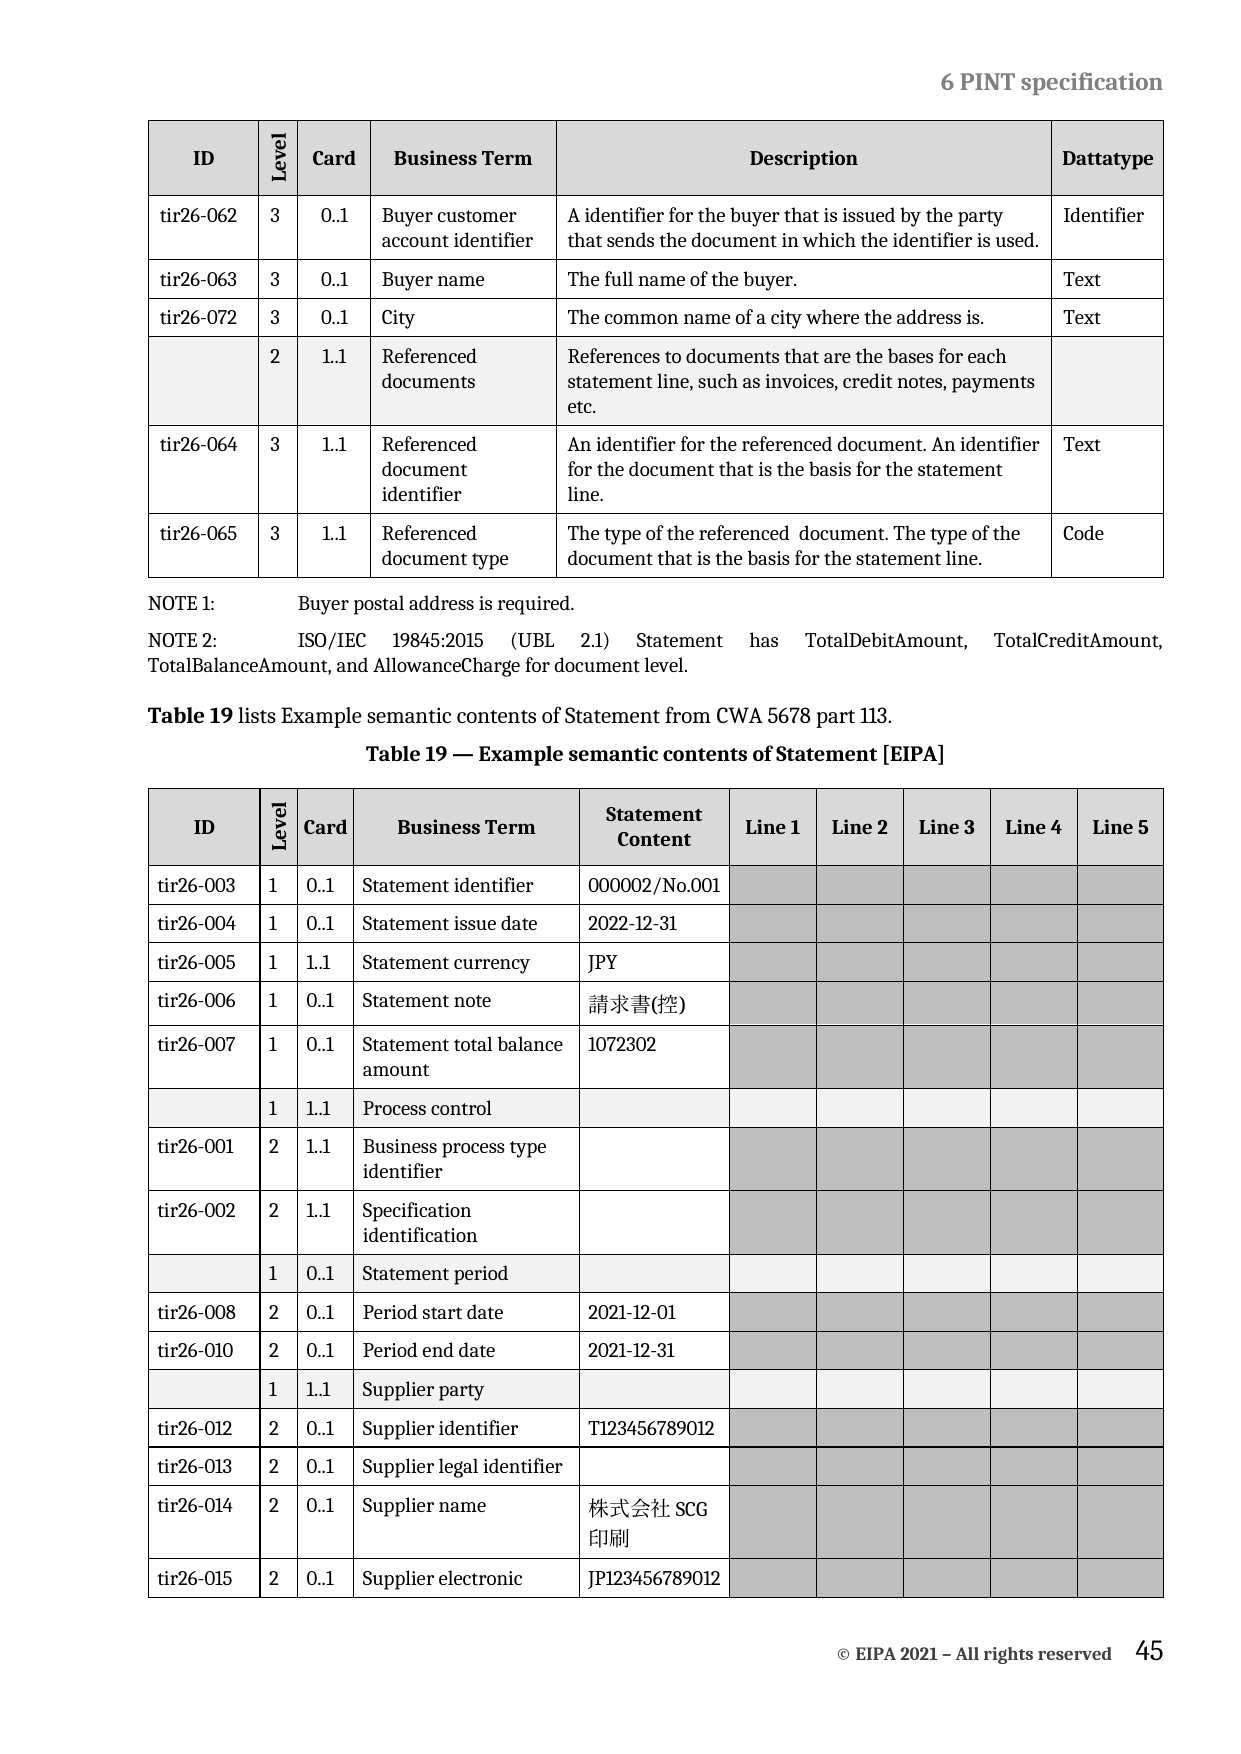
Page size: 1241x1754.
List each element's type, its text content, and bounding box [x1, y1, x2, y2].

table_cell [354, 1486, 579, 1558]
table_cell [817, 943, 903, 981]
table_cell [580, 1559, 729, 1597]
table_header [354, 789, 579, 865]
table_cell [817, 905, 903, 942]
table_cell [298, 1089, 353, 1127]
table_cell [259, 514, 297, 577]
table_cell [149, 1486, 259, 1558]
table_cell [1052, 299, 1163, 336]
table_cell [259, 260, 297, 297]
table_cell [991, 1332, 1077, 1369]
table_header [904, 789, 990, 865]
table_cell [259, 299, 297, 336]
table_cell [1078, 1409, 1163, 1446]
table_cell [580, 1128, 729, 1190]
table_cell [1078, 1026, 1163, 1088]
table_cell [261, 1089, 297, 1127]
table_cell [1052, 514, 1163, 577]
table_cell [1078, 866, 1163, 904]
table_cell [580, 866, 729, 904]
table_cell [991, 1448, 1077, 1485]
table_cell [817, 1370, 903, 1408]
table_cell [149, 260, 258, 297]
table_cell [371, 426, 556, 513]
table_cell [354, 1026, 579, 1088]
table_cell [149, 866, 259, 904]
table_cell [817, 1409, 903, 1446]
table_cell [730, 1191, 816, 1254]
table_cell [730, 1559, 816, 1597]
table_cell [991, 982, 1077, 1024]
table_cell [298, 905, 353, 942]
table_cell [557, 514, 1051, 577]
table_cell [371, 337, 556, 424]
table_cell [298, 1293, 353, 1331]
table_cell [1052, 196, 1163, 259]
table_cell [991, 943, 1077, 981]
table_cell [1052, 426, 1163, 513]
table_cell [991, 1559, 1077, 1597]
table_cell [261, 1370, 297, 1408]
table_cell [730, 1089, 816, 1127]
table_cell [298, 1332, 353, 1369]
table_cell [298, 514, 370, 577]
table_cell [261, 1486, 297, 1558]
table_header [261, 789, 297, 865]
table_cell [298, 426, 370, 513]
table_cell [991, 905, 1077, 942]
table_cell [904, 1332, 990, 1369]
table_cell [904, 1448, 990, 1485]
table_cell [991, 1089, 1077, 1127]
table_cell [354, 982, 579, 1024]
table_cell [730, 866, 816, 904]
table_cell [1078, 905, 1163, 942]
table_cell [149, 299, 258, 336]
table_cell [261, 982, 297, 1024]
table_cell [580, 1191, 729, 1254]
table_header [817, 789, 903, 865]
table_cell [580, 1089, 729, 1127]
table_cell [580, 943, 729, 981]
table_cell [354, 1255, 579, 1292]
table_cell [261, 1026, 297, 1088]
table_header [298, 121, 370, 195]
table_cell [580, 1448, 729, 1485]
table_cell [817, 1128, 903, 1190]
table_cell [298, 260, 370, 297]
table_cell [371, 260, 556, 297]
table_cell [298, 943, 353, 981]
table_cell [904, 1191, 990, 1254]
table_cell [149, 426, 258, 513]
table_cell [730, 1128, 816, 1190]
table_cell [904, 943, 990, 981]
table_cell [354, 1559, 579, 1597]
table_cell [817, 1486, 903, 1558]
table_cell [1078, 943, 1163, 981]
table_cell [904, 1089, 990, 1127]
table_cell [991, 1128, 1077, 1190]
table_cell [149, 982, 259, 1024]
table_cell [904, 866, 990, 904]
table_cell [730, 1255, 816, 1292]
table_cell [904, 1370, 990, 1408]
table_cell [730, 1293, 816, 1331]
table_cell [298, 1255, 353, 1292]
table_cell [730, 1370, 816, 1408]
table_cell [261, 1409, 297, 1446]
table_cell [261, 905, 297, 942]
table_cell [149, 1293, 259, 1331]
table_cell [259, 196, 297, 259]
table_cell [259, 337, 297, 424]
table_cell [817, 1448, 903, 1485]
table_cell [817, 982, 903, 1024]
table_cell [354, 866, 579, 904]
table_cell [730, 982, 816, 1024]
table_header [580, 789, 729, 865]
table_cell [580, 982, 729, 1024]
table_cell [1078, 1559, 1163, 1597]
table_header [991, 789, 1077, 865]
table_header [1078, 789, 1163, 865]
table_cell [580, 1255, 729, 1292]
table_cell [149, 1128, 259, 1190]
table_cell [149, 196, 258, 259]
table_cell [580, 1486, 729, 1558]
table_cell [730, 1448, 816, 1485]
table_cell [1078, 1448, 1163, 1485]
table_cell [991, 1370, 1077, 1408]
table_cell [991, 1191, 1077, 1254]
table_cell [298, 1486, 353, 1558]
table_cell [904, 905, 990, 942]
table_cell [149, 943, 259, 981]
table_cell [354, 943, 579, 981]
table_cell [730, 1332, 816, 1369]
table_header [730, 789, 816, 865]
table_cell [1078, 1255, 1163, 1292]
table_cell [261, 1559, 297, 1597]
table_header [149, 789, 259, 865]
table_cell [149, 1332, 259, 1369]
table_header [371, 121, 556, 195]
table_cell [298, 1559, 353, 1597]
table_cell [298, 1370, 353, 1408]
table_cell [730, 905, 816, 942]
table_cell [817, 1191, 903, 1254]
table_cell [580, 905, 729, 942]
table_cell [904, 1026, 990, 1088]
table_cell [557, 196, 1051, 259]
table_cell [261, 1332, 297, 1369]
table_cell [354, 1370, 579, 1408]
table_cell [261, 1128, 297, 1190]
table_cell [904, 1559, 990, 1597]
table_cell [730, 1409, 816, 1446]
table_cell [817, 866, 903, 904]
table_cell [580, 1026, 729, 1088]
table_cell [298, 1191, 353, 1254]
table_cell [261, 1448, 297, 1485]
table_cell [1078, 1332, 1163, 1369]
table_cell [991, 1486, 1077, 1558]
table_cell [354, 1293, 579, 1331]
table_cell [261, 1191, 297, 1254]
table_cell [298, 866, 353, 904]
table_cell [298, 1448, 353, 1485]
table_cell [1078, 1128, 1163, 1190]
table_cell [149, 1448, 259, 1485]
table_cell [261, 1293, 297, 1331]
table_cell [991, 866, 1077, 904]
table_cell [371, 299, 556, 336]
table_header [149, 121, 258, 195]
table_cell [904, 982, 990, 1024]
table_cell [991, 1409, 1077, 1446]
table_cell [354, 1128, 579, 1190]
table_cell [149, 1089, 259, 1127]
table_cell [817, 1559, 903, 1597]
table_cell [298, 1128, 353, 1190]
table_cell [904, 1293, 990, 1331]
text NOTE 1: Buyer postal address is required. [148, 590, 1163, 615]
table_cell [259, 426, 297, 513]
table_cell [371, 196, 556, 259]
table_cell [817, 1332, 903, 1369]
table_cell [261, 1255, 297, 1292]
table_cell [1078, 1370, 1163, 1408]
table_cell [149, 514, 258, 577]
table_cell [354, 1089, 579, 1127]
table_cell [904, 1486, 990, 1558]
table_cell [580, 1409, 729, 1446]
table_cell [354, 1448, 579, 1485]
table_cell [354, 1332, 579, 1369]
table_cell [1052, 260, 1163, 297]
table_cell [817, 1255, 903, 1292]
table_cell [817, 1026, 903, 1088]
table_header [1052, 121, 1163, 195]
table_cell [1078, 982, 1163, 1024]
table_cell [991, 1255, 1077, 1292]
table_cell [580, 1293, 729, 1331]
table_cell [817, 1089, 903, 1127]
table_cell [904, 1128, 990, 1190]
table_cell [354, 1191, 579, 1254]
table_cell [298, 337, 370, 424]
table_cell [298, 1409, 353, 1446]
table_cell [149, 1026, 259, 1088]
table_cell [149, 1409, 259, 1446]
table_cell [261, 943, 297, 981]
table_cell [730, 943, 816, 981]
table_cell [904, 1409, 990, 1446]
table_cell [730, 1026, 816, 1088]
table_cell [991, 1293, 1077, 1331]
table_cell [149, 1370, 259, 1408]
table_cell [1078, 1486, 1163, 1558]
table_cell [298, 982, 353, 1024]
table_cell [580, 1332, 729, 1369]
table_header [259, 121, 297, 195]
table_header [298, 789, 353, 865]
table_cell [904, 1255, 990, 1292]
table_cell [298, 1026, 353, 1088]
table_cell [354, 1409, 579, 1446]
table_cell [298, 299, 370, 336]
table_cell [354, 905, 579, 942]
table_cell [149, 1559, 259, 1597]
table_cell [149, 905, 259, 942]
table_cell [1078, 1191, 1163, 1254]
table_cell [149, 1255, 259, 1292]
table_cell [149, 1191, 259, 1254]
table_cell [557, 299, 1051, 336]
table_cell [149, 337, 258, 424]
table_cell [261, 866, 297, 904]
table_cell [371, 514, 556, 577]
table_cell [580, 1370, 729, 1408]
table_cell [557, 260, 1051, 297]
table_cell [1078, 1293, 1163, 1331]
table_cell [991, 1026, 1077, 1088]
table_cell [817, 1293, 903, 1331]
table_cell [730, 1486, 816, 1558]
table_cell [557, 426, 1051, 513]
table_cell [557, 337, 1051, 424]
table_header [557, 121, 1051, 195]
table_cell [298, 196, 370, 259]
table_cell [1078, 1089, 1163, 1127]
text NOTE 2: ISO/IEC 19845:2015 (UBL 2.1) Statement has TotalDebitAmount, TotalCreditAmount, TotalBalanceAmount, and AllowanceCharge for document level. [148, 628, 1163, 678]
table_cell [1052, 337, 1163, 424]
